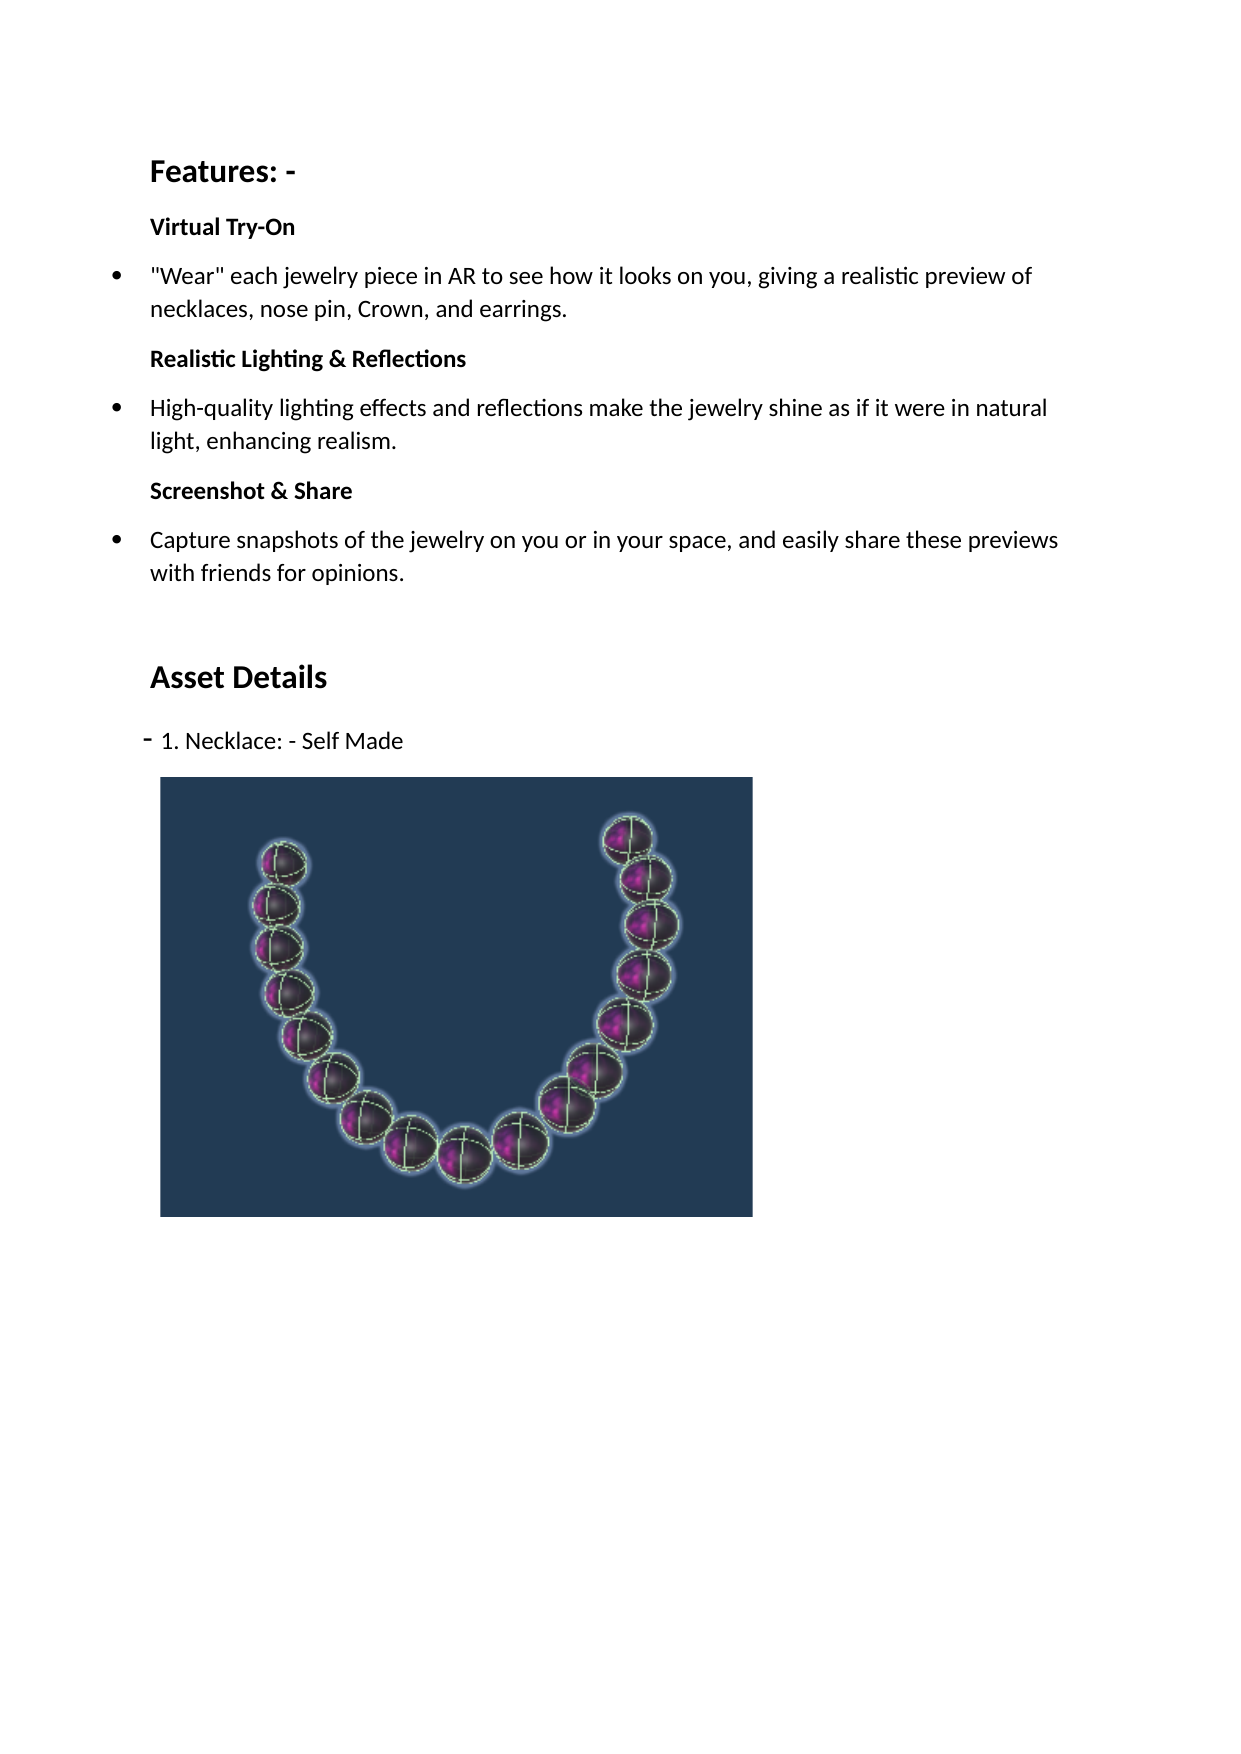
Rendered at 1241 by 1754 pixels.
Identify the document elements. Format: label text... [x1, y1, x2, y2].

text Asset Details [150, 656, 1090, 697]
list High-quality lighting effects and reflections make the jewelry shine as if it were in natural light, enhancing realism. [112, 392, 1090, 456]
text Features: - [150, 150, 1090, 191]
list "Wear" each jewelry piece in AR to see how it looks on you, giving a realistic preview of necklaces, nose pin, Crown, and earrings. [112, 260, 1090, 324]
text Realistic Lighting & Reflections [150, 343, 1090, 373]
text Virtual Try-On [150, 211, 1090, 241]
text Screenshot & Share [150, 475, 1090, 505]
list 1. Necklace: - Self Made [142, 717, 1090, 758]
list Capture snapshots of the jewelry on you or in your space, and easily share these previews with friends for opinions. [112, 524, 1090, 588]
picture [160, 777, 753, 1217]
